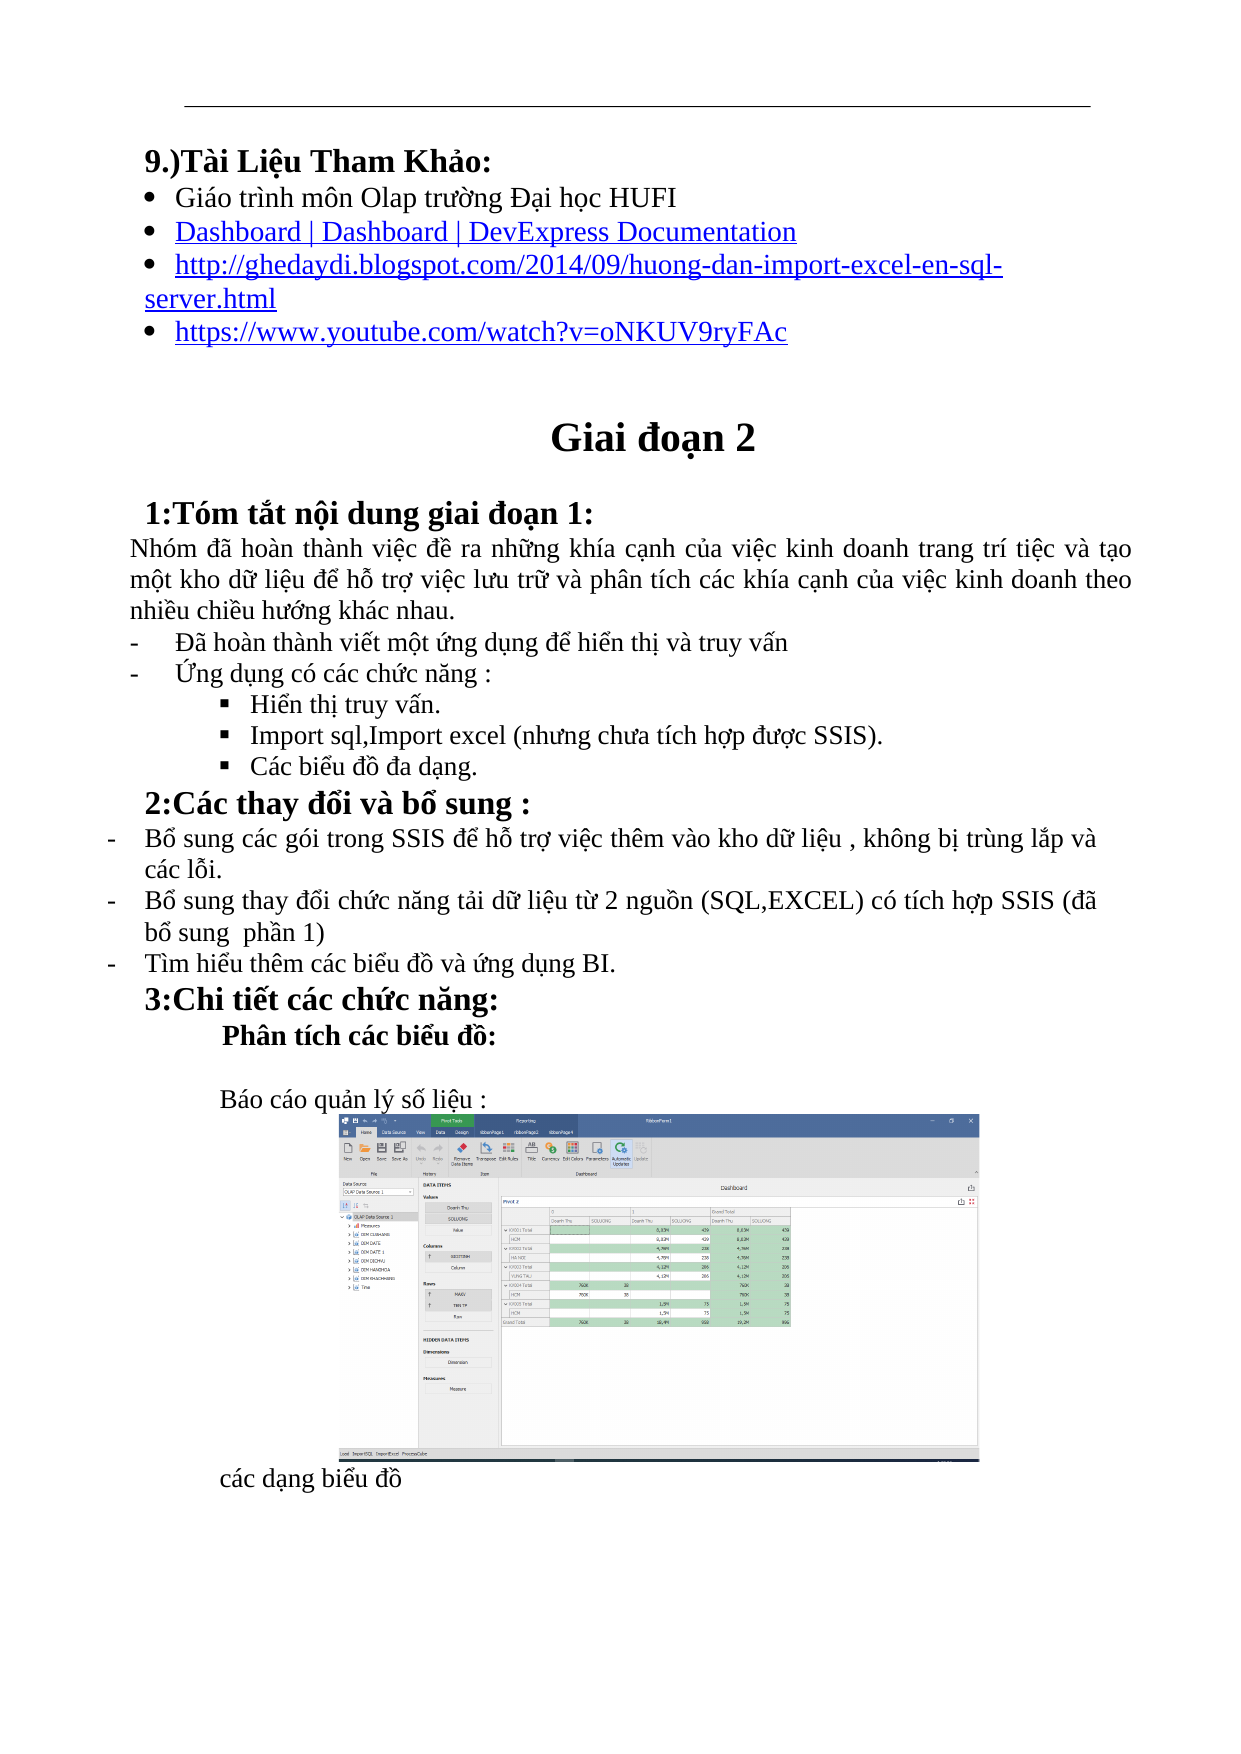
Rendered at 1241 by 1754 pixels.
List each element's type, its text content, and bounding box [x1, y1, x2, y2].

list http://ghedaydi.blogspot.com/2014/09/huong-dan-import-excel-en-sql-server.html [144, 247, 1134, 314]
list Bổ sung các gói trong SSIS để hỗ trợ việc thêm vào kho dữ liệu , không bị trùng lắp và các lỗi. [107, 822, 1099, 884]
list Dashboard | Dashboard | DevExpress Documentation [144, 214, 1134, 247]
list Ứng dụng có các chức năng : [129, 657, 1099, 688]
list Đã hoàn thành viết một ứng dụng để hiển thị và truy vấn [129, 626, 1099, 657]
list Bổ sung thay đổi chức năng tải dữ liệu từ 2 nguồn (SQL,EXCEL) có tích hợp SSIS (đã bổ sung phần 1) [107, 884, 1099, 947]
list Import sql,Import excel (nhưng chưa tích hợp được SSIS). [218, 719, 1099, 750]
list https://www.youtube.com/watch?v=oNKUV9ryFAc [144, 314, 1134, 348]
list Giáo trình môn Olap trường Đại học HUFI [144, 180, 1099, 214]
text Giai đoạn 2 [475, 413, 923, 461]
picture [338, 1114, 980, 1462]
text Báo cáo quản lý số liệu : [144, 1083, 1099, 1114]
text 1:Tóm tắt nội dung giai đoạn 1: [144, 492, 1099, 532]
list Nhóm đã hoàn thành việc đề ra những khía cạnh của việc kinh doanh trang trí tiệc và tạo một kho dữ liệu để hỗ trợ việc lưu trữ và phân tích các khía cạnh của việc kinh doanh theo nhiều chiều hướng khác nhau. [129, 532, 1134, 626]
list Các biểu đồ đa dạng. [218, 750, 1099, 782]
list Tìm hiểu thêm các biểu đồ và ứng dụng BI. [107, 947, 1099, 978]
text 9.)Tài Liệu Tham Khảo: [144, 139, 1099, 180]
text 2:Các thay đổi và bổ sung : [144, 782, 1099, 822]
text 3:Chi tiết các chức năng: [144, 978, 1099, 1018]
text các dạng biểu đồ [144, 1462, 1099, 1493]
list Hiển thị truy vấn. [218, 688, 1099, 719]
text Phân tích các biểu đồ: [222, 1018, 1099, 1052]
